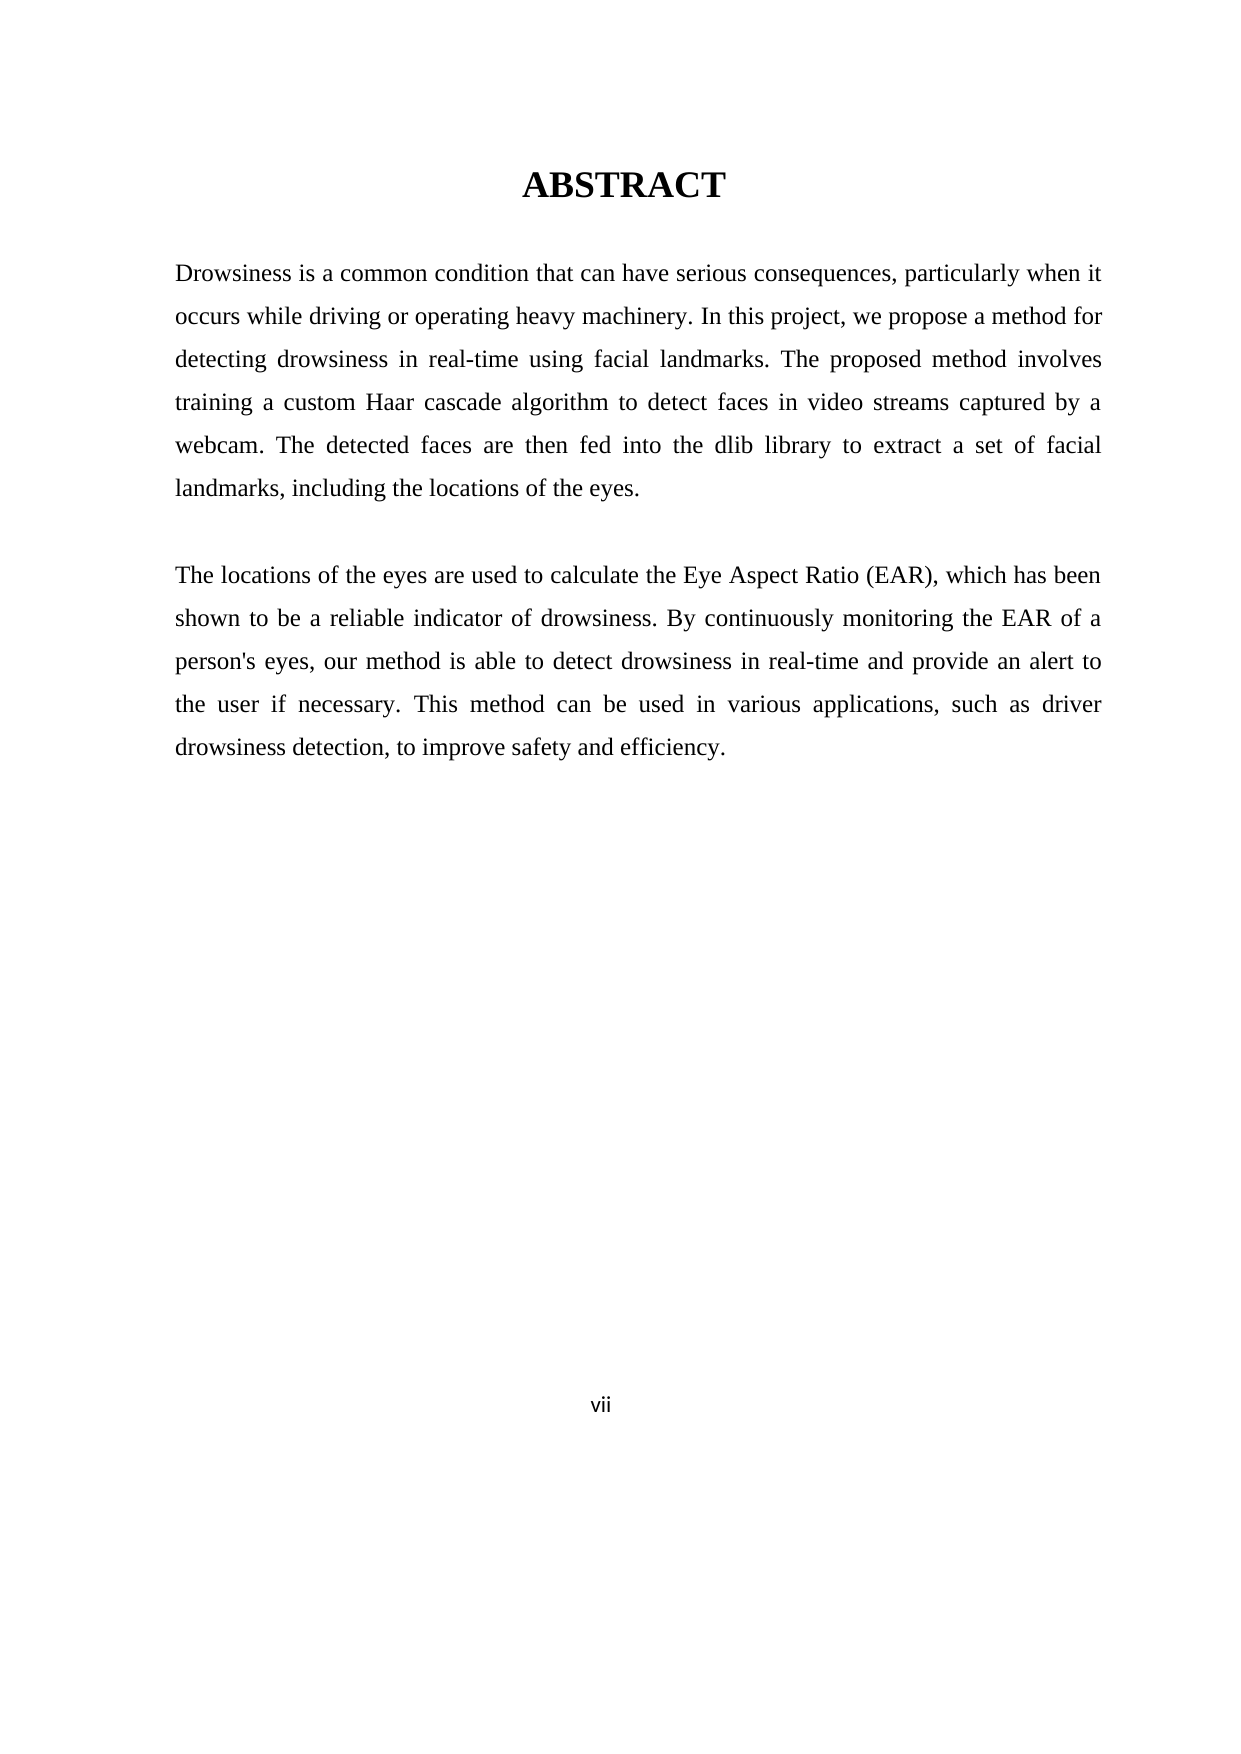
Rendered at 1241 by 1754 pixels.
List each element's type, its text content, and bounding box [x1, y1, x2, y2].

subtitle ABSTRACT [175, 162, 729, 205]
text vii [175, 1390, 730, 1418]
text The locations of the eyes are used to calculate the Eye Aspect Ratio (EAR), which has been shown to be a reliable indicator of drowsiness. By continuously monitoring the EAR of a person's eyes, our method is able to detect drowsiness in real-time and provide an alert to the user if necessary. This method can be used in various applications, such as driver drowsiness detection, to improve safety and efficiency. [175, 560, 1103, 761]
text Drowsiness is a common condition that can have serious consequences, particularly when it occurs while driving or operating heavy machinery. In this project, we propose a method for detecting drowsiness in real-time using facial landmarks. The proposed method involves training a custom Haar cascade algorithm to detect faces in video streams captured by a webcam. The detected faces are then fed into the dlib library to extract a set of facial landmarks, including the locations of the eyes. [175, 258, 1103, 502]
